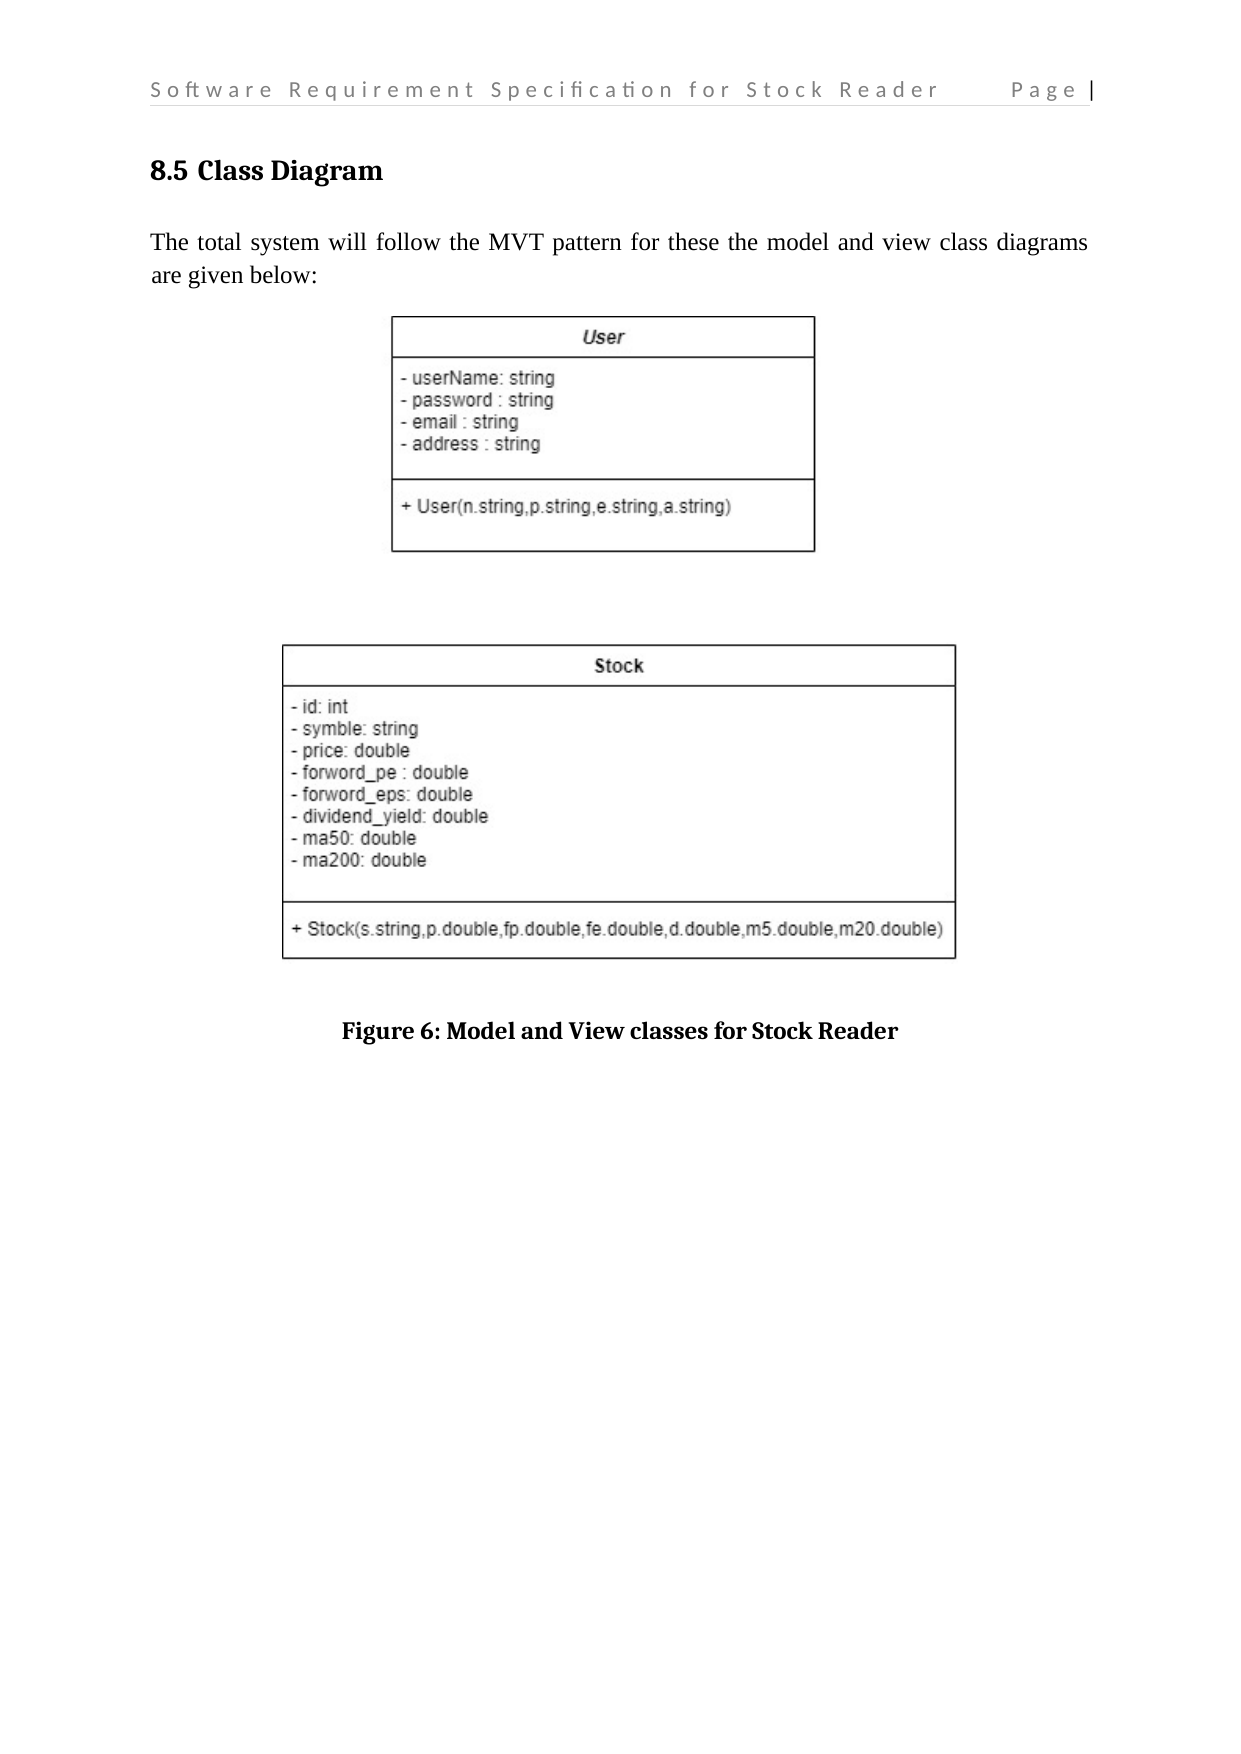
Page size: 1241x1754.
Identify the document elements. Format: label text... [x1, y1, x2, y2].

subtitle Class Diagram [150, 154, 1090, 187]
text The total system will follow the MVT pattern for these the model and view class diagrams are given below: [150, 227, 1090, 288]
text Figure 6: Model and View classes for Stock Reader [150, 1017, 1090, 1046]
picture [282, 316, 958, 964]
